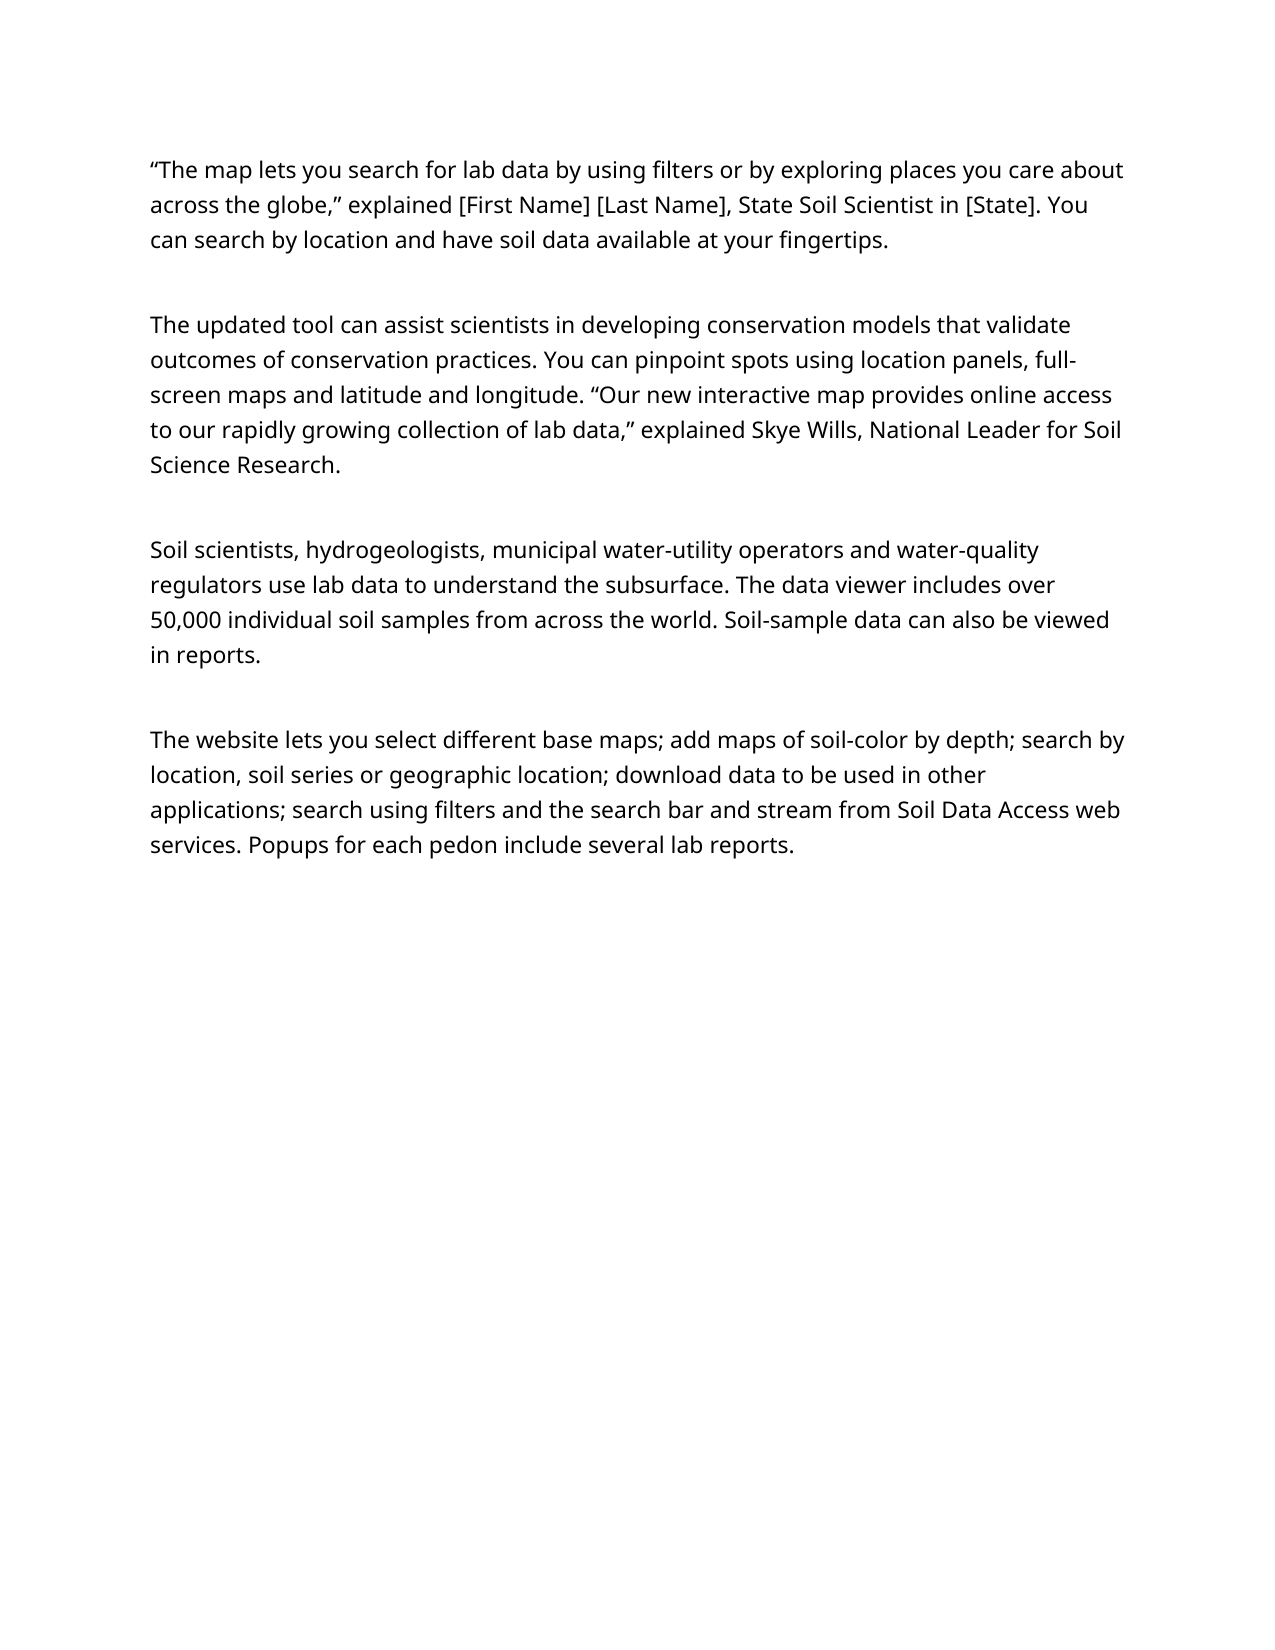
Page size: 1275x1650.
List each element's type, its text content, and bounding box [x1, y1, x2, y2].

text The website lets you select different base maps; add maps of soil-color by depth; search by location, soil series or geographic location; download data to be used in other applications; search using filters and the search bar and stream from Soil Data Access web services. Popups for each pedon include several lab reports. [150, 720, 1125, 860]
text Soil scientists, hydrogeologists, municipal water-utility operators and water-quality regulators use lab data to understand the subsurface. The data viewer includes over 50,000 individual soil samples from across the world. Soil-sample data can also be viewed in reports. [150, 530, 1125, 670]
text The updated tool can assist scientists in developing conservation models that validate outcomes of conservation practices. You can pinpoint spots using location panels, full-screen maps and latitude and longitude. “Our new interactive map provides online access to our rapidly growing collection of lab data,” explained Skye Wills, National Leader for Soil Science Research. [150, 305, 1125, 480]
text “The map lets you search for lab data by using filters or by exploring places you care about across the globe,” explained [First Name] [Last Name], State Soil Scientist in [State]. You can search by location and have soil data available at your fingertips. [150, 150, 1125, 255]
